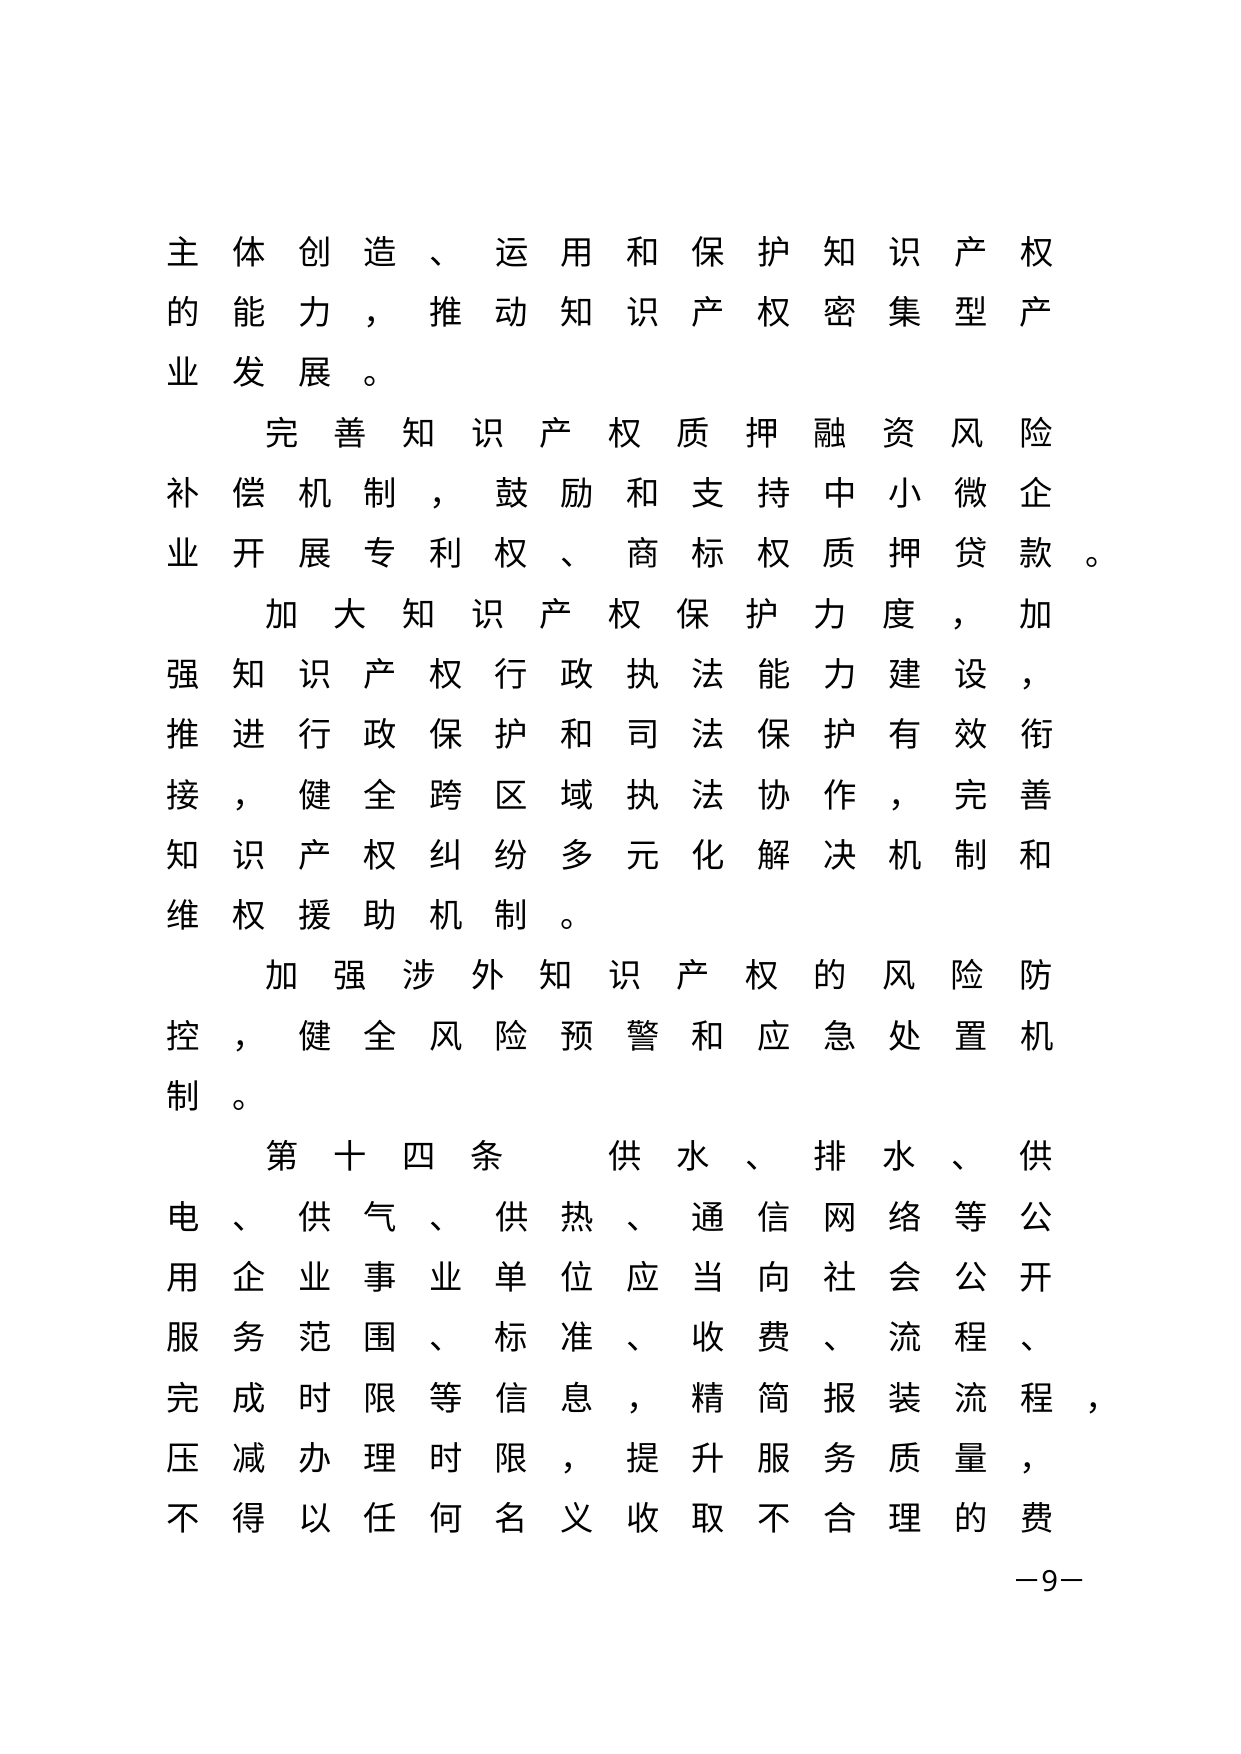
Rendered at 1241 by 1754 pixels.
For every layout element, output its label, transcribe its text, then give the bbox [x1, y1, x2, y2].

text 加强涉外知识产权的风险防控，健全风险预警和应急处置机制。 [167, 943, 1085, 1124]
text 加大知识产权保护力度，加强知识产权行政执法能力建设，推进行政保护和司法保护有效衔接，健全跨区域执法协作，完善知识产权纠纷多元化解决机制和维权援助机制。 [167, 581, 1085, 943]
text 完善知识产权质押融资风险补偿机制，鼓励和支持中小微企业开展专利权、商标权质押贷款。 [167, 400, 1085, 581]
text 第十四条 供水、排水、供电、供气、供热、通信网络等公用企业事业单位应当向社会公开服务范围、标准、收费、流程、完成时限等信息，精简报装流程，压减办理时限，提升服务质量，不得以任何名义收取不合理的费用，不得强迫市场主体接受不合理的服务条件，不得违法拒绝或者中断服务。 [167, 1124, 1085, 1546]
text 第十三条 建立健全知识产权公共服务和知识产权转化运用体系。推进知识产权金融服务创新发展，指导和帮助市场主体规范内部知识产权管理，提升市场主体创造、运用和保护知识产权的能力，推动知识产权密集型产业发展。 [167, 219, 1085, 400]
